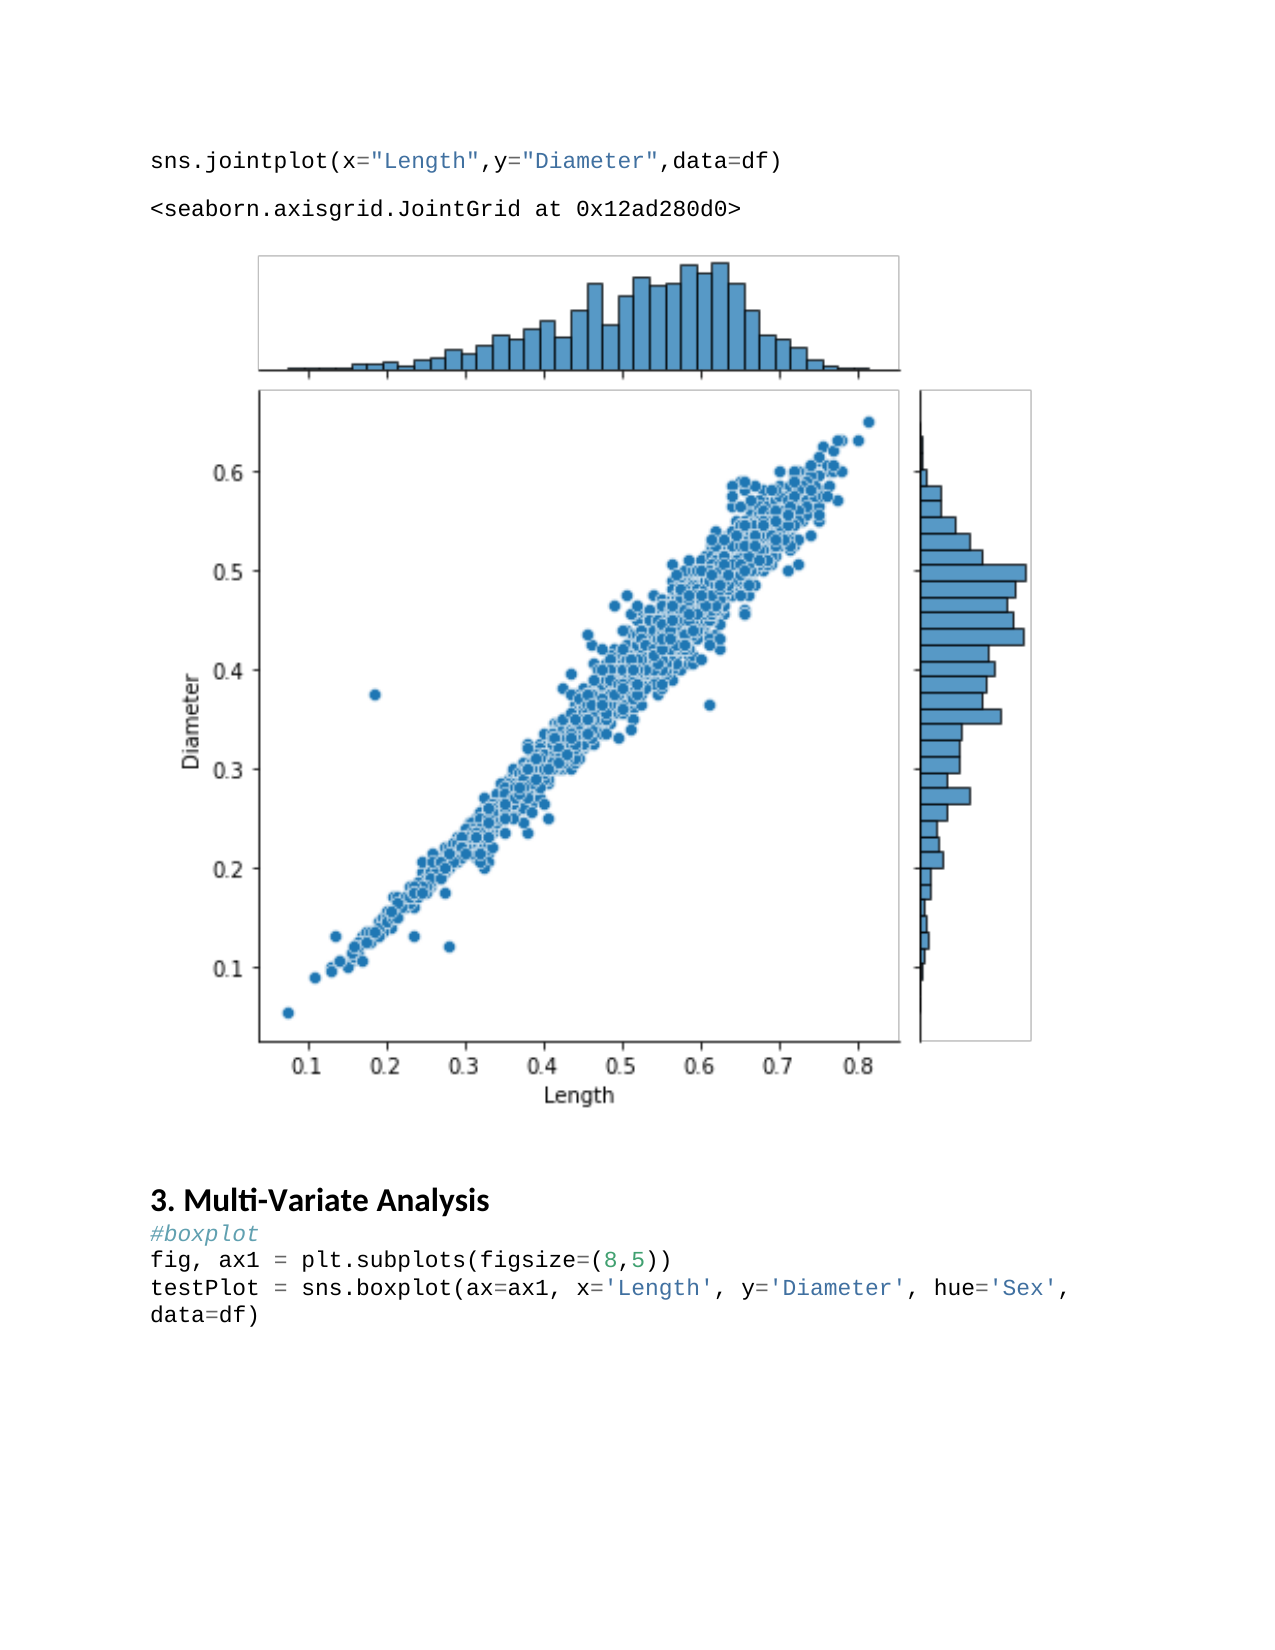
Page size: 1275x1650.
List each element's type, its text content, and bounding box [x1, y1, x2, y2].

text testPlot = sns.boxplot(ax=ax1, x='Length', y='Diameter', hue='Sex', data=df) [150, 1276, 1103, 1329]
text #boxplot [150, 1222, 916, 1248]
text fig, ax1 = plt.subplots(figsize=(8,5)) [150, 1249, 1103, 1275]
picture [168, 244, 1044, 1120]
text sns.jointplot(x="Length",y="Diameter",data=df) <seaborn.axisgrid.JointGrid at 0x12ad280d0> [150, 150, 1103, 223]
subtitle 3. Multi-Variate Analysis [150, 1179, 984, 1220]
